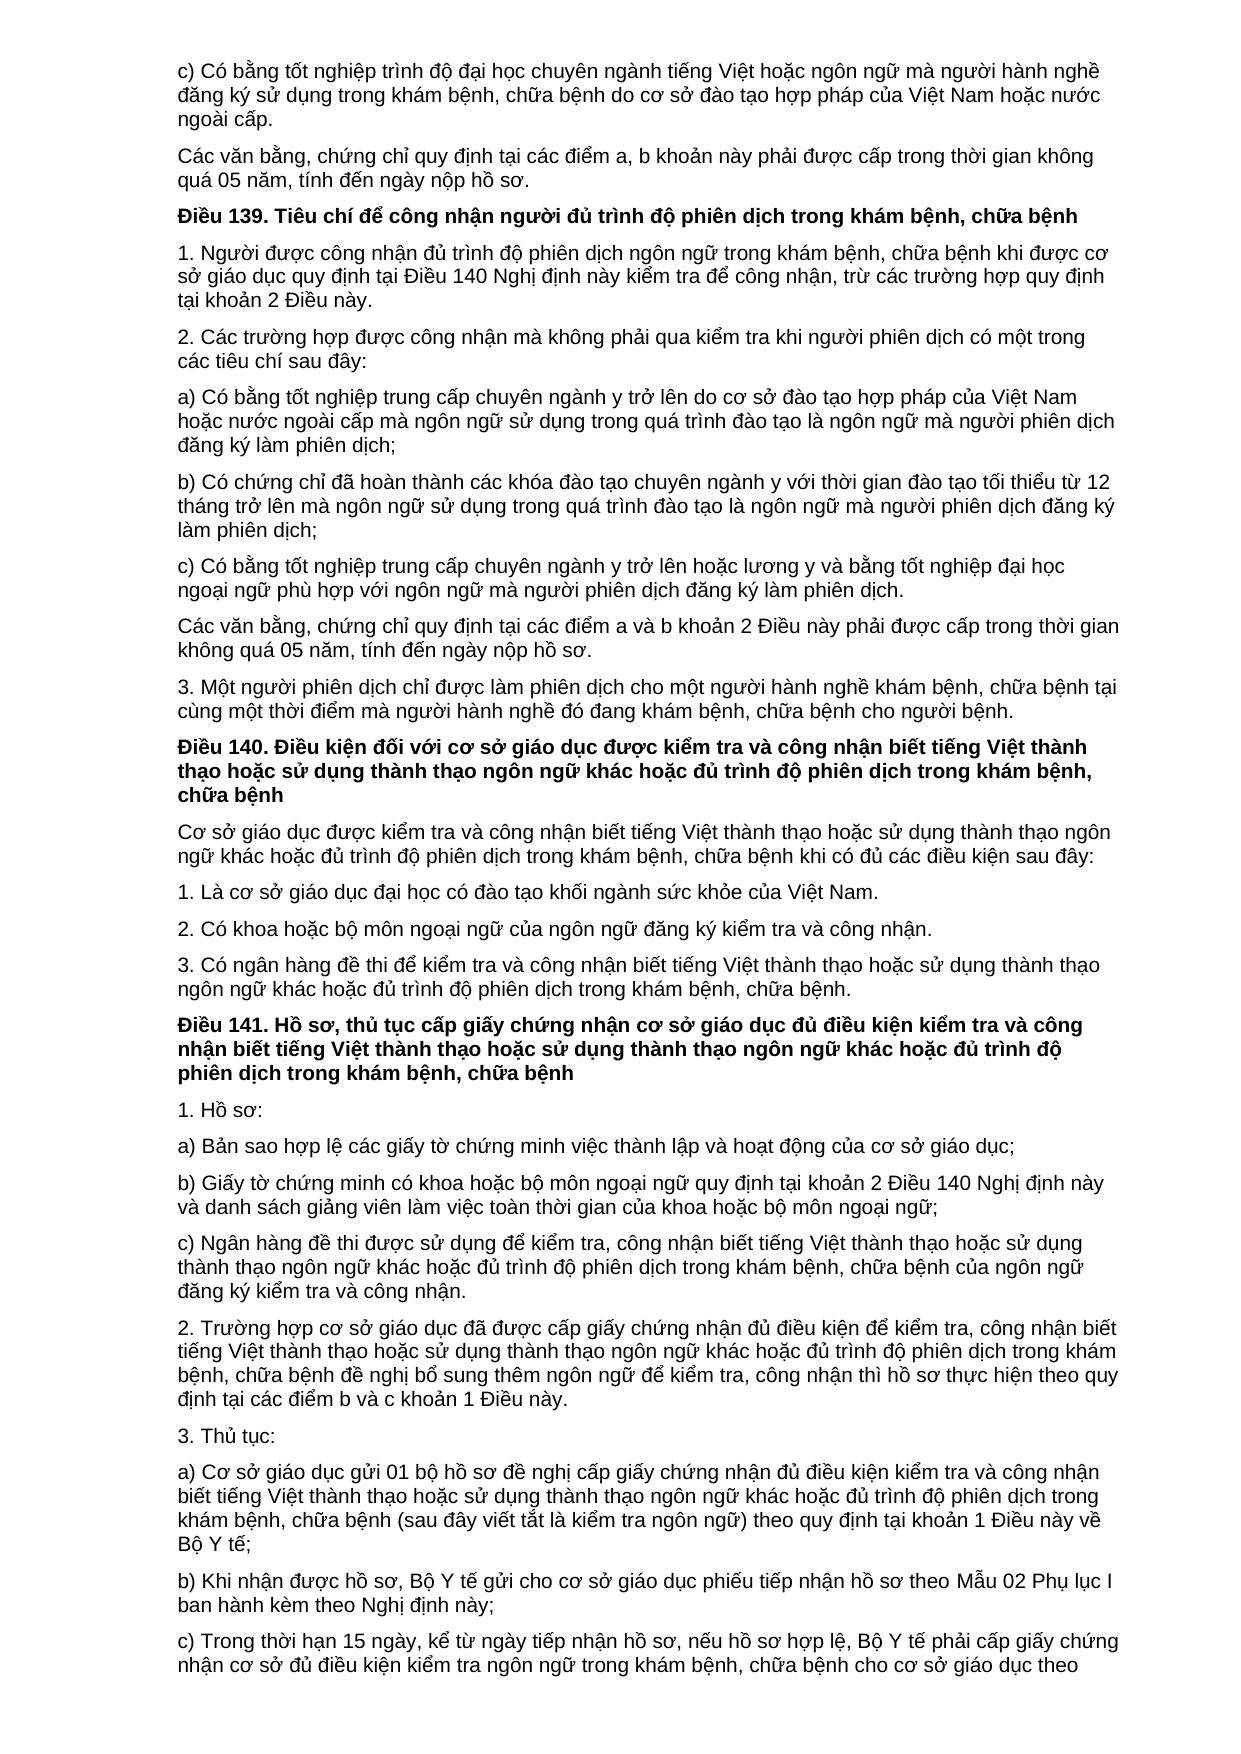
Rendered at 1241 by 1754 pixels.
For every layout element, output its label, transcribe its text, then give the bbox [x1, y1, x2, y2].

text 1. Hồ sơ: [177, 1098, 1122, 1122]
text Các văn bằng, chứng chỉ quy định tại các điểm a và b khoản 2 Điều này phải được cấp trong thời gian không quá 05 năm, tính đến ngày nộp hồ sơ. [177, 614, 1122, 662]
text Các văn bằng, chứng chỉ quy định tại các điểm a, b khoản này phải được cấp trong thời gian không quá 05 năm, tính đến ngày nộp hồ sơ. [177, 143, 1122, 191]
text Cơ sở giáo dục được kiểm tra và công nhận biết tiếng Việt thành thạo hoặc sử dụng thành thạo ngôn ngữ khác hoặc đủ trình độ phiên dịch trong khám bệnh, chữa bệnh khi có đủ các điều kiện sau đây: [177, 819, 1122, 867]
text c) Ngân hàng đề thi được sử dụng để kiểm tra, công nhận biết tiếng Việt thành thạo hoặc sử dụng thành thạo ngôn ngữ khác hoặc đủ trình độ phiên dịch trong khám bệnh, chữa bệnh của ngôn ngữ đăng ký kiểm tra và công nhận. [177, 1231, 1122, 1303]
text 2. Các trường hợp được công nhận mà không phải qua kiểm tra khi người phiên dịch có một trong các tiêu chí sau đây: [177, 325, 1122, 373]
text 1. Là cơ sở giáo dục đại học có đào tạo khối ngành sức khỏe của Việt Nam. [177, 880, 1122, 904]
text 3. Một người phiên dịch chỉ được làm phiên dịch cho một người hành nghề khám bệnh, chữa bệnh tại cùng một thời điểm mà người hành nghề đó đang khám bệnh, chữa bệnh cho người bệnh. [177, 675, 1122, 723]
text b) Khi nhận được hồ sơ, Bộ Y tế gửi cho cơ sở giáo dục phiếu tiếp nhận hồ sơ theo Mẫu 02 Phụ lục I ban hành kèm theo Nghị định này; [177, 1568, 1122, 1616]
text Điều 140. Điều kiện đối với cơ sở giáo dục được kiểm tra và công nhận biết tiếng Việt thành thạo hoặc sử dụng thành thạo ngôn ngữ khác hoặc đủ trình độ phiên dịch trong khám bệnh, chữa bệnh [177, 735, 1122, 807]
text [177, 1629, 1122, 1677]
text 3. Có ngân hàng đề thi để kiểm tra và công nhận biết tiếng Việt thành thạo hoặc sử dụng thành thạo ngôn ngữ khác hoặc đủ trình độ phiên dịch trong khám bệnh, chữa bệnh. [177, 953, 1122, 1001]
text b) Có chứng chỉ đã hoàn thành các khóa đào tạo chuyên ngành y với thời gian đào tạo tối thiểu từ 12 tháng trở lên mà ngôn ngữ sử dụng trong quá trình đào tạo là ngôn ngữ mà người phiên dịch đăng ký làm phiên dịch; [177, 469, 1122, 541]
text a) Có bằng tốt nghiệp trung cấp chuyên ngành y trở lên do cơ sở đào tạo hợp pháp của Việt Nam hoặc nước ngoài cấp mà ngôn ngữ sử dụng trong quá trình đào tạo là ngôn ngữ mà người phiên dịch đăng ký làm phiên dịch; [177, 385, 1122, 457]
text 3. Thủ tục: [177, 1424, 1122, 1448]
text Điều 141. Hồ sơ, thủ tục cấp giấy chứng nhận cơ sở giáo dục đủ điều kiện kiểm tra và công nhận biết tiếng Việt thành thạo hoặc sử dụng thành thạo ngôn ngữ khác hoặc đủ trình độ phiên dịch trong khám bệnh, chữa bệnh [177, 1013, 1122, 1085]
text 2. Có khoa hoặc bộ môn ngoại ngữ của ngôn ngữ đăng ký kiểm tra và công nhận. [177, 916, 1122, 940]
text 2. Trường hợp cơ sở giáo dục đã được cấp giấy chứng nhận đủ điều kiện để kiểm tra, công nhận biết tiếng Việt thành thạo hoặc sử dụng thành thạo ngôn ngữ khác hoặc đủ trình độ phiên dịch trong khám bệnh, chữa bệnh đề nghị bổ sung thêm ngôn ngữ để kiểm tra, công nhận thì hồ sơ thực hiện theo quy định tại các điểm b và c khoản 1 Điều này. [177, 1315, 1122, 1411]
text Điều 139. Tiêu chí để công nhận người đủ trình độ phiên dịch trong khám bệnh, chữa bệnh [177, 204, 1122, 228]
text a) Cơ sở giáo dục gửi 01 bộ hồ sơ đề nghị cấp giấy chứng nhận đủ điều kiện kiểm tra và công nhận biết tiếng Việt thành thạo hoặc sử dụng thành thạo ngôn ngữ khác hoặc đủ trình độ phiên dịch trong khám bệnh, chữa bệnh (sau đây viết tắt là kiểm tra ngôn ngữ) theo quy định tại khoản 1 Điều này về Bộ Y tế; [177, 1460, 1122, 1556]
text c) Có bằng tốt nghiệp trình độ đại học chuyên ngành tiếng Việt hoặc ngôn ngữ mà người hành nghề đăng ký sử dụng trong khám bệnh, chữa bệnh do cơ sở đào tạo hợp pháp của Việt Nam hoặc nước ngoài cấp. [177, 59, 1122, 131]
text 1. Người được công nhận đủ trình độ phiên dịch ngôn ngữ trong khám bệnh, chữa bệnh khi được cơ sở giáo dục quy định tại Điều 140 Nghị định này kiểm tra để công nhận, trừ các trường hợp quy định tại khoản 2 Điều này. [177, 240, 1122, 312]
text c) Có bằng tốt nghiệp trung cấp chuyên ngành y trở lên hoặc lương y và bằng tốt nghiệp đại học ngoại ngữ phù hợp với ngôn ngữ mà người phiên dịch đăng ký làm phiên dịch. [177, 554, 1122, 602]
text b) Giấy tờ chứng minh có khoa hoặc bộ môn ngoại ngữ quy định tại khoản 2 Điều 140 Nghị định này và danh sách giảng viên làm việc toàn thời gian của khoa hoặc bộ môn ngoại ngữ; [177, 1171, 1122, 1218]
text a) Bản sao hợp lệ các giấy tờ chứng minh việc thành lập và hoạt động của cơ sở giáo dục; [177, 1134, 1122, 1158]
